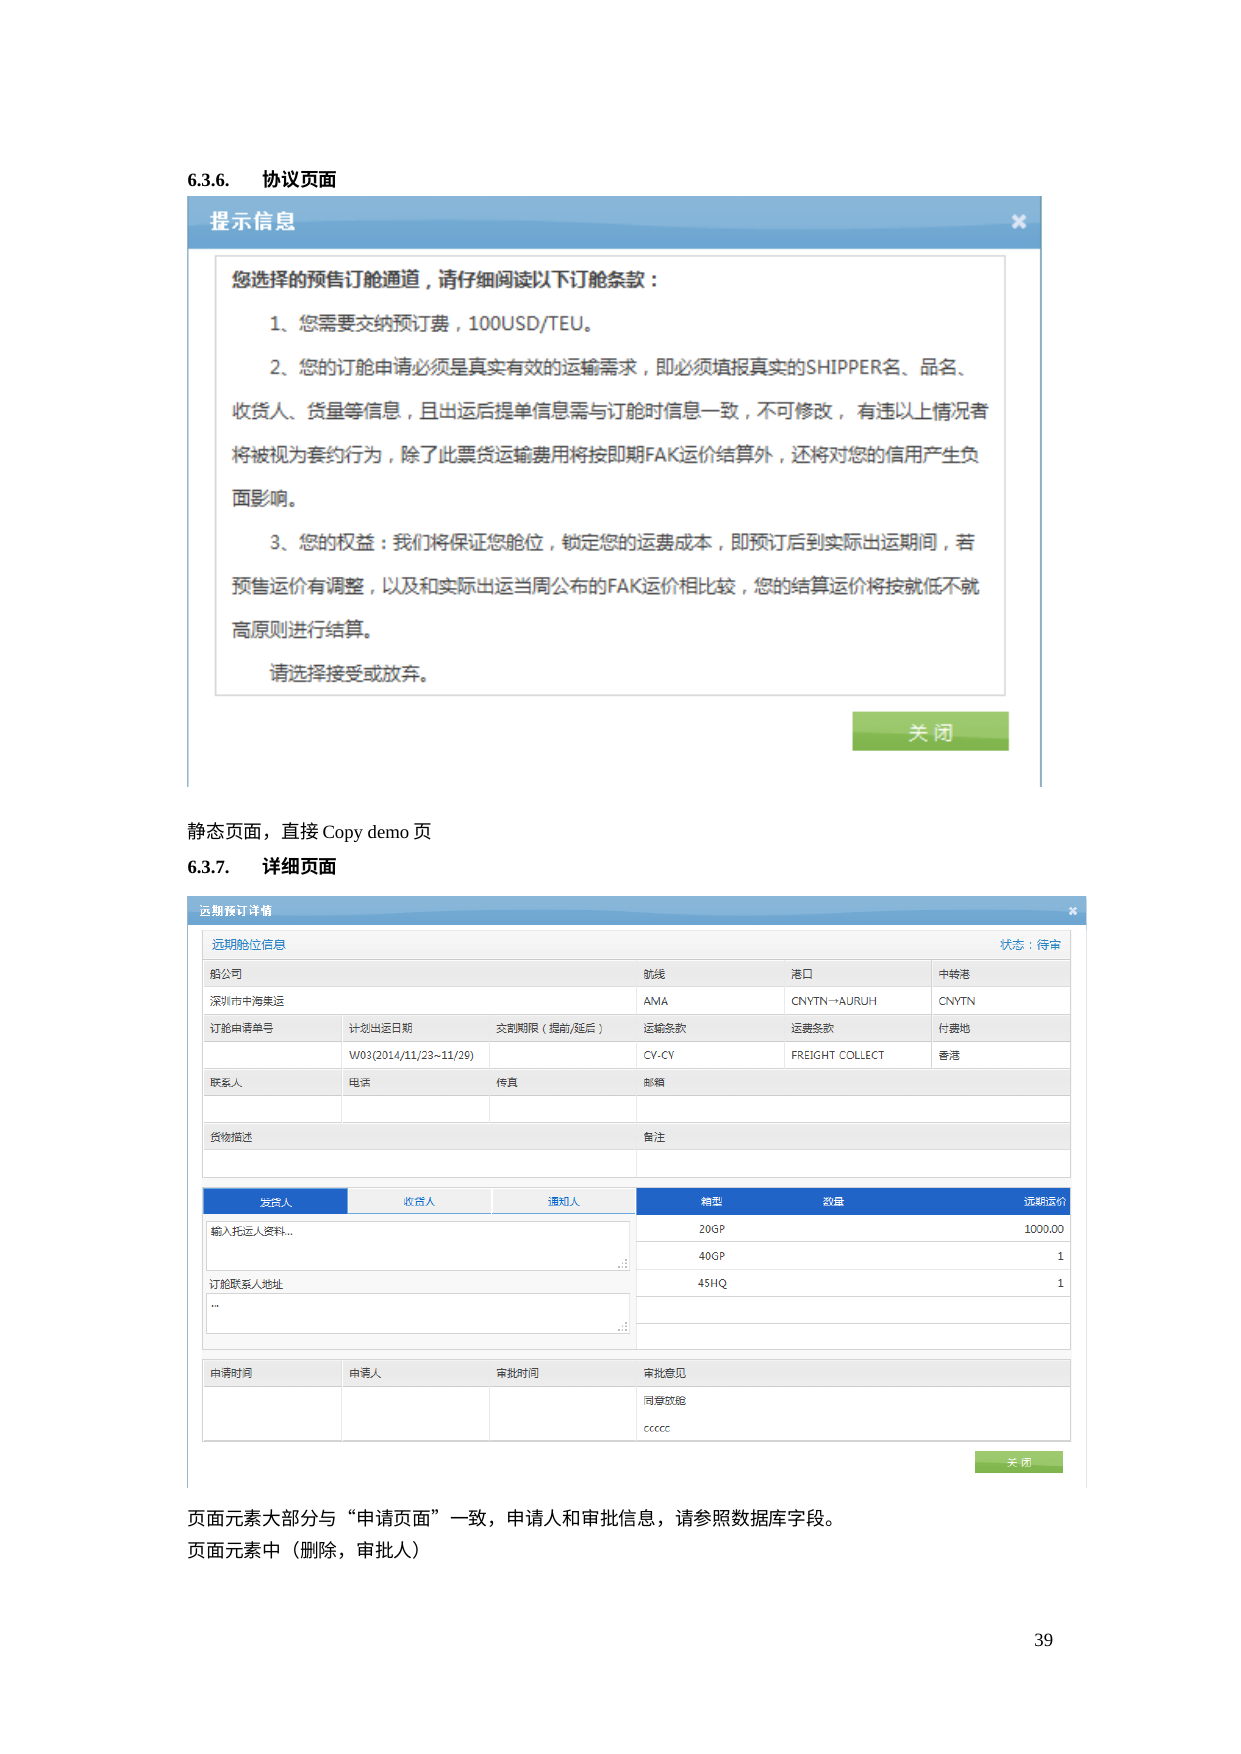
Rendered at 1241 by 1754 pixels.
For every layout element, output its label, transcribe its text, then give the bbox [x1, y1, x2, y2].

subtitle 协议页面 [187, 162, 1034, 194]
text 静态页面，直接Copy demo页 [187, 814, 1053, 847]
picture [187, 196, 1042, 787]
text 页面元素中（删除，审批人） [187, 1533, 1053, 1566]
picture [187, 896, 1087, 1488]
subtitle 详细页面 [187, 849, 1034, 881]
text 页面元素大部分与“申请页面”一致，申请人和审批信息，请参照数据库字段。 [187, 1501, 1053, 1533]
